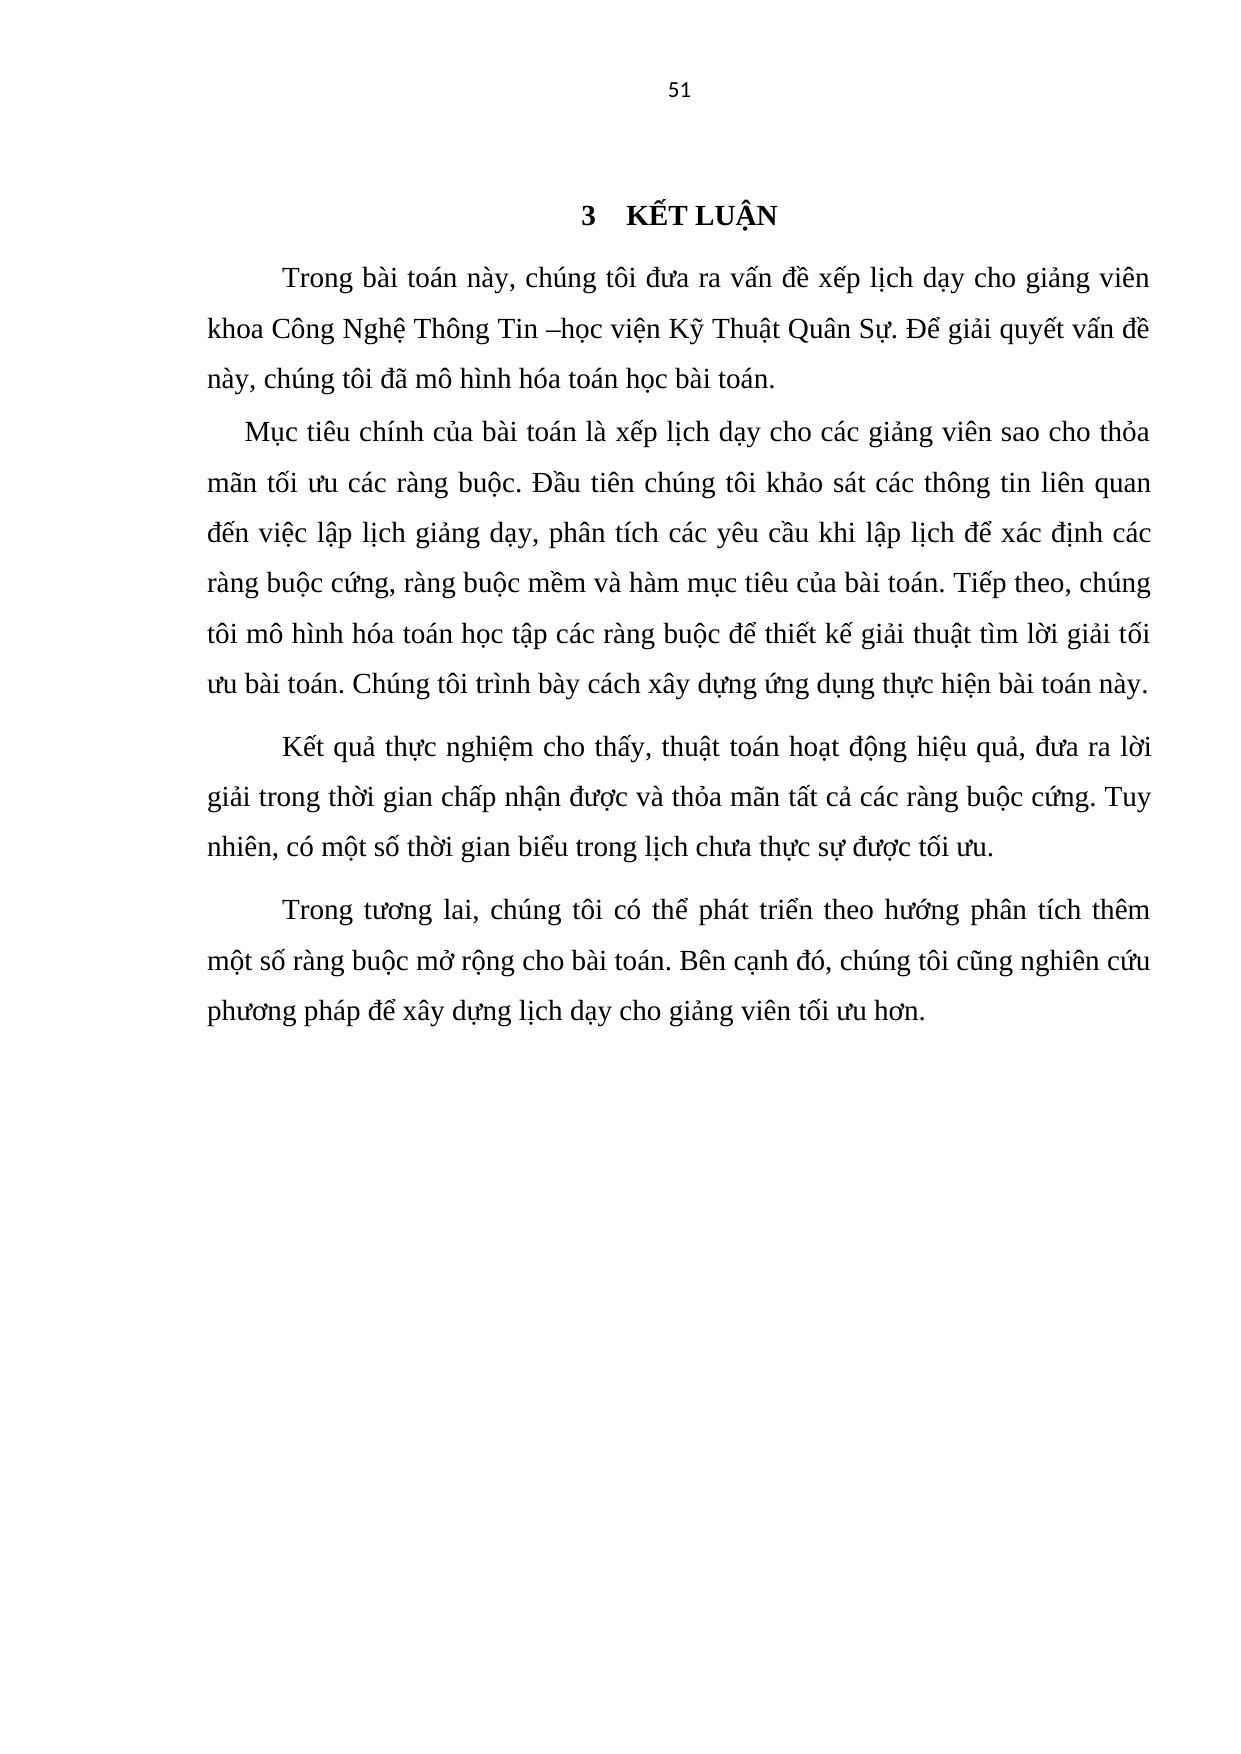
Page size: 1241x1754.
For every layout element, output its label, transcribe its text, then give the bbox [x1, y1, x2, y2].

text Trong bài toán này, chúng tôi đưa ra vấn đề xếp lịch dạy cho giảng viên khoa Công Nghệ Thông Tin –học viện Kỹ Thuật Quân Sự. Để giải quyết vấn đề này, chúng tôi đã mô hình hóa toán học bài toán. [207, 261, 1152, 395]
text Kết quả thực nghiệm cho thấy, thuật toán hoạt động hiệu quả, đưa ra lời giải trong thời gian chấp nhận được và thỏa mãn tất cả các ràng buộc cứng. Tuy nhiên, có một số thời gian biểu trong lịch chưa thực sự được tối ưu. [207, 729, 1152, 863]
text Trong tương lai, chúng tôi có thể phát triển theo hướng phân tích thêm một số ràng buộc mở rộng cho bài toán. Bên cạnh đó, chúng tôi cũng nghiên cứu phương pháp để xây dựng lịch dạy cho giảng viên tối ưu hơn. [207, 892, 1152, 1027]
subtitle KẾT LUẬN [207, 198, 1152, 231]
list Mục tiêu chính của bài toán là xếp lịch dạy cho các giảng viên sao cho thỏa mãn tối ưu các ràng buộc. Đầu tiên chúng tôi khảo sát các thông tin liên quan đến việc lập lịch giảng dạy, phân tích các yêu cầu khi lập lịch để xác định các ràng buộc cứng, ràng buộc mềm và hàm mục tiêu của bài toán. Tiếp theo, chúng tôi mô hình hóa toán học tập các ràng buộc để thiết kế giải thuật tìm lời giải tối ưu bài toán. Chúng tôi trình bày cách xây dựng ứng dụng thực hiện bài toán này. [207, 414, 1152, 700]
